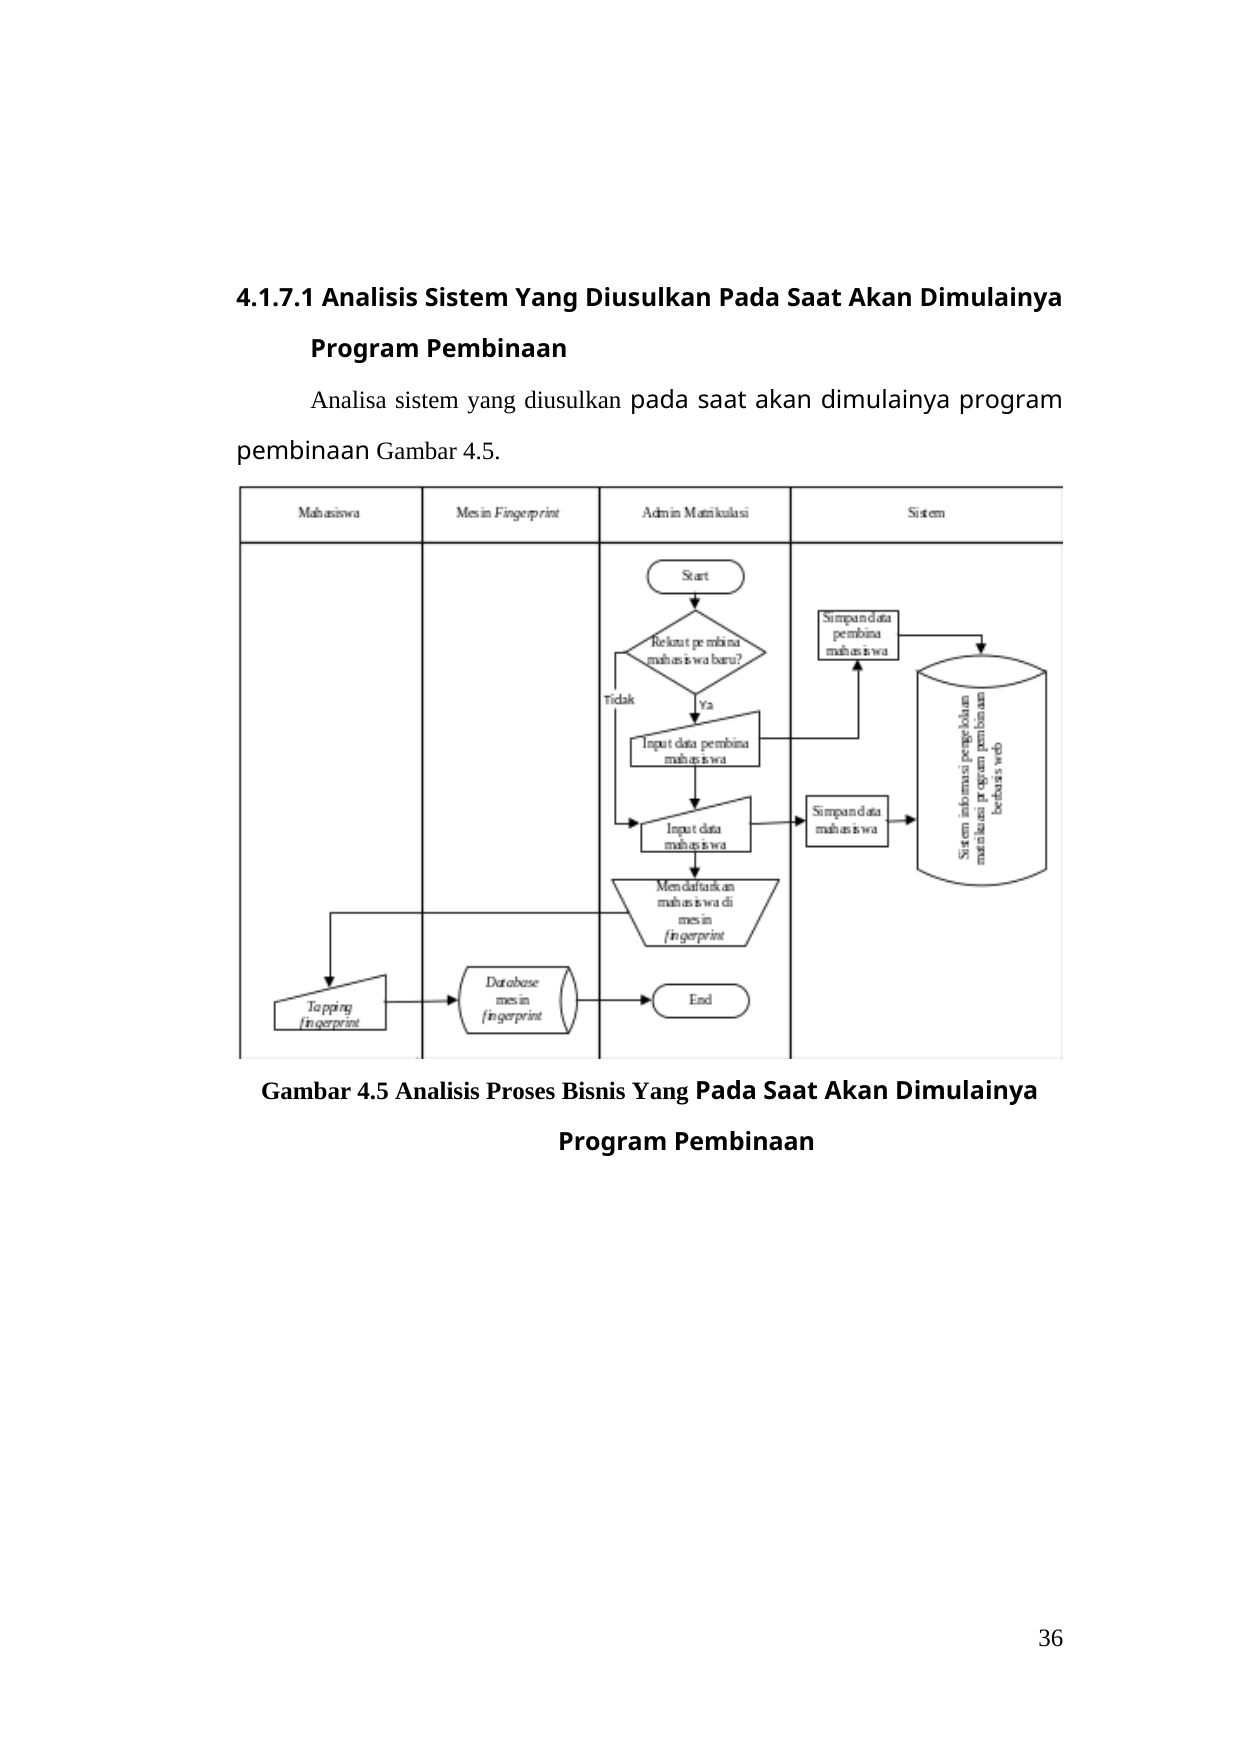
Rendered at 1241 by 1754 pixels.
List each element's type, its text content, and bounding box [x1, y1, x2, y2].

text 4.1.7.1 Analisis Sistem Yang Diusulkan Pada Saat Akan Dimulainya Program Pembinaan [236, 279, 1063, 364]
text Gambar 4.5 Analisis Proses Bisnis Yang Pada Saat Akan Dimulainya Program Pembinaan [236, 1072, 1063, 1158]
text Analisa sistem yang diusulkan pada saat akan dimulainya program pembinaan Gambar 4.5. [236, 381, 1063, 467]
